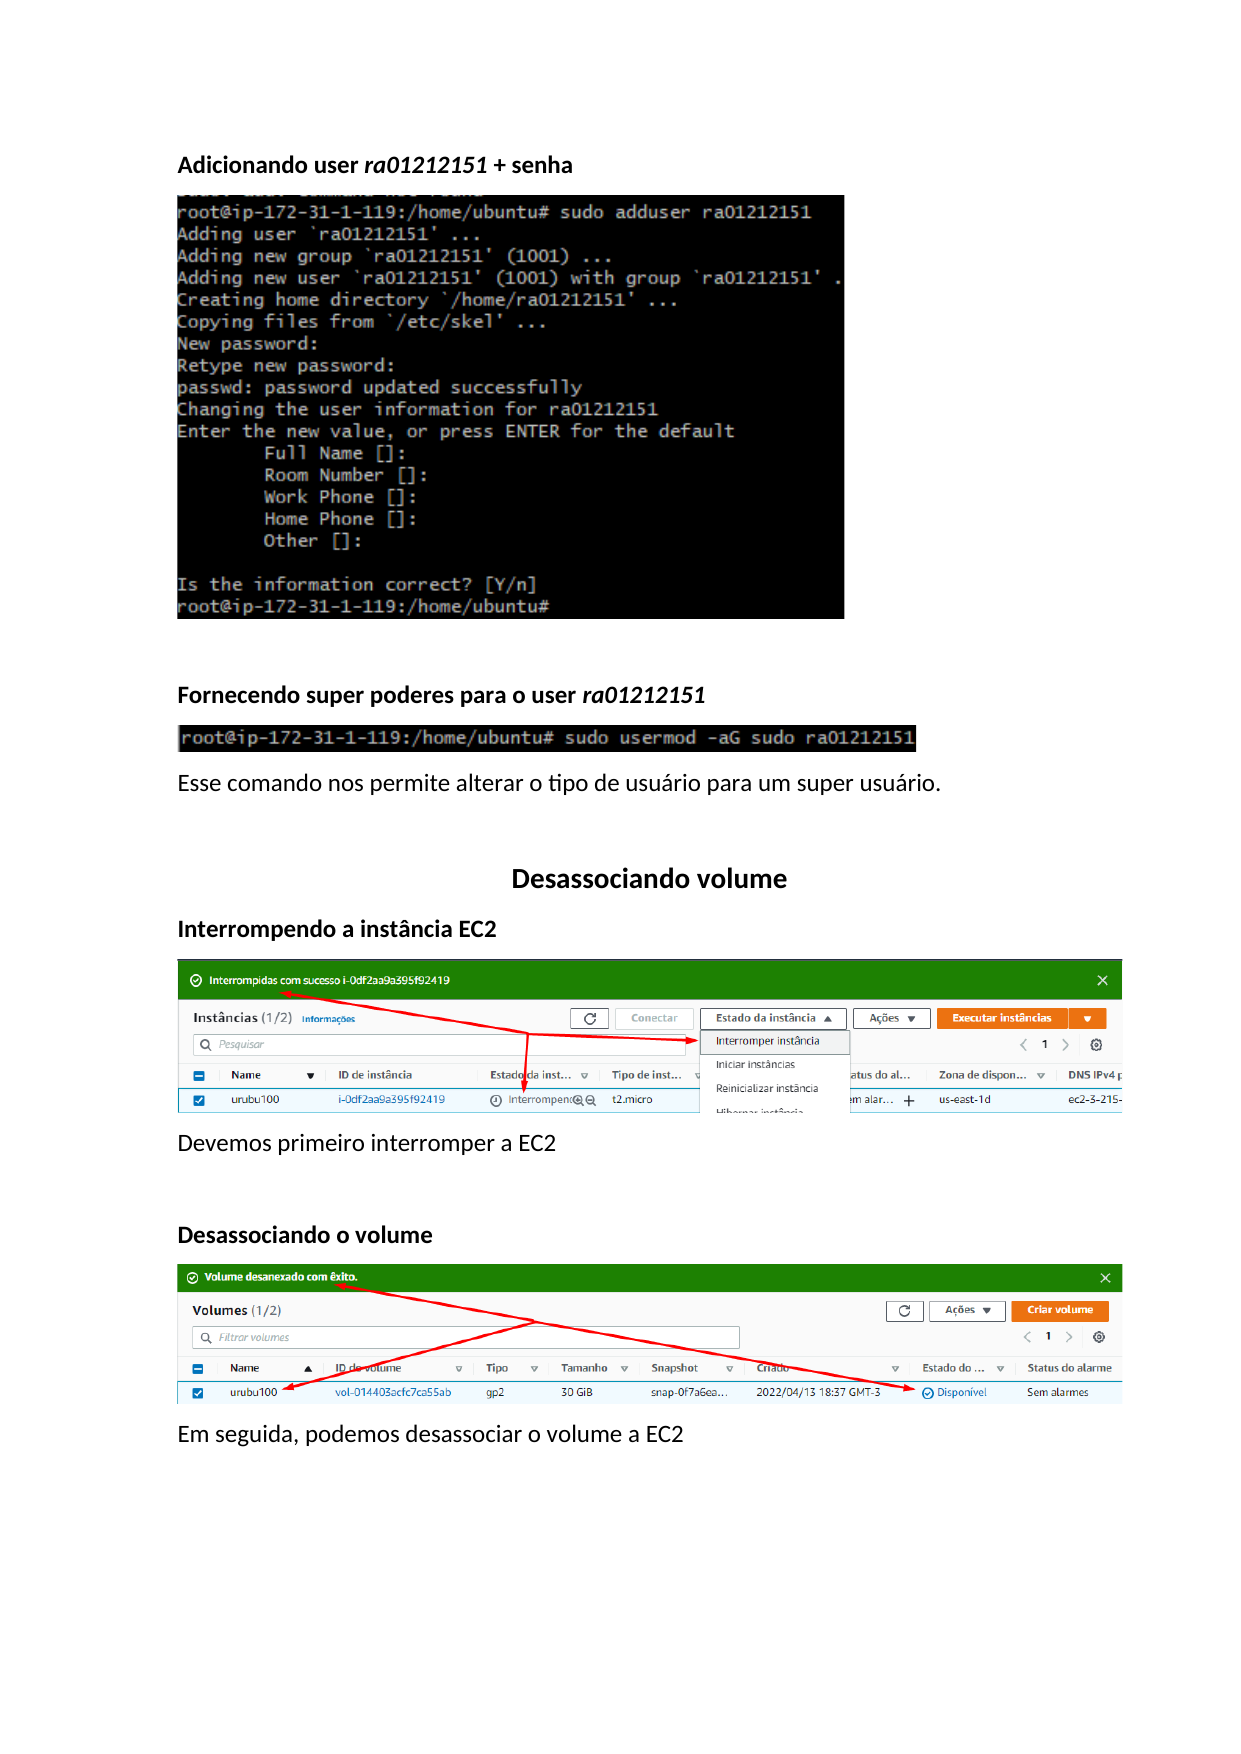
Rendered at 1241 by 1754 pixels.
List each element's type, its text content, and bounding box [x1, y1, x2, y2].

text Em seguida, podemos desassociar o volume a EC2 [177, 1418, 1122, 1448]
text Devemos primeiro interromper a EC2 [177, 1127, 1122, 1157]
picture [177, 195, 845, 619]
text Esse comando nos permite alterar o tipo de usuário para um super usuário. [177, 768, 1122, 798]
text Desassociando volume [177, 860, 1122, 895]
picture [177, 1264, 1123, 1404]
text Desassociando o volume [177, 1219, 1122, 1249]
text Adicionando user ra01212151 + senha [177, 149, 1122, 180]
text Fornecendo super poderes para o user ra01212151 [177, 679, 1122, 710]
text Interrompendo a instância EC2 [177, 913, 1122, 944]
picture [177, 959, 1123, 1113]
picture [177, 725, 917, 752]
